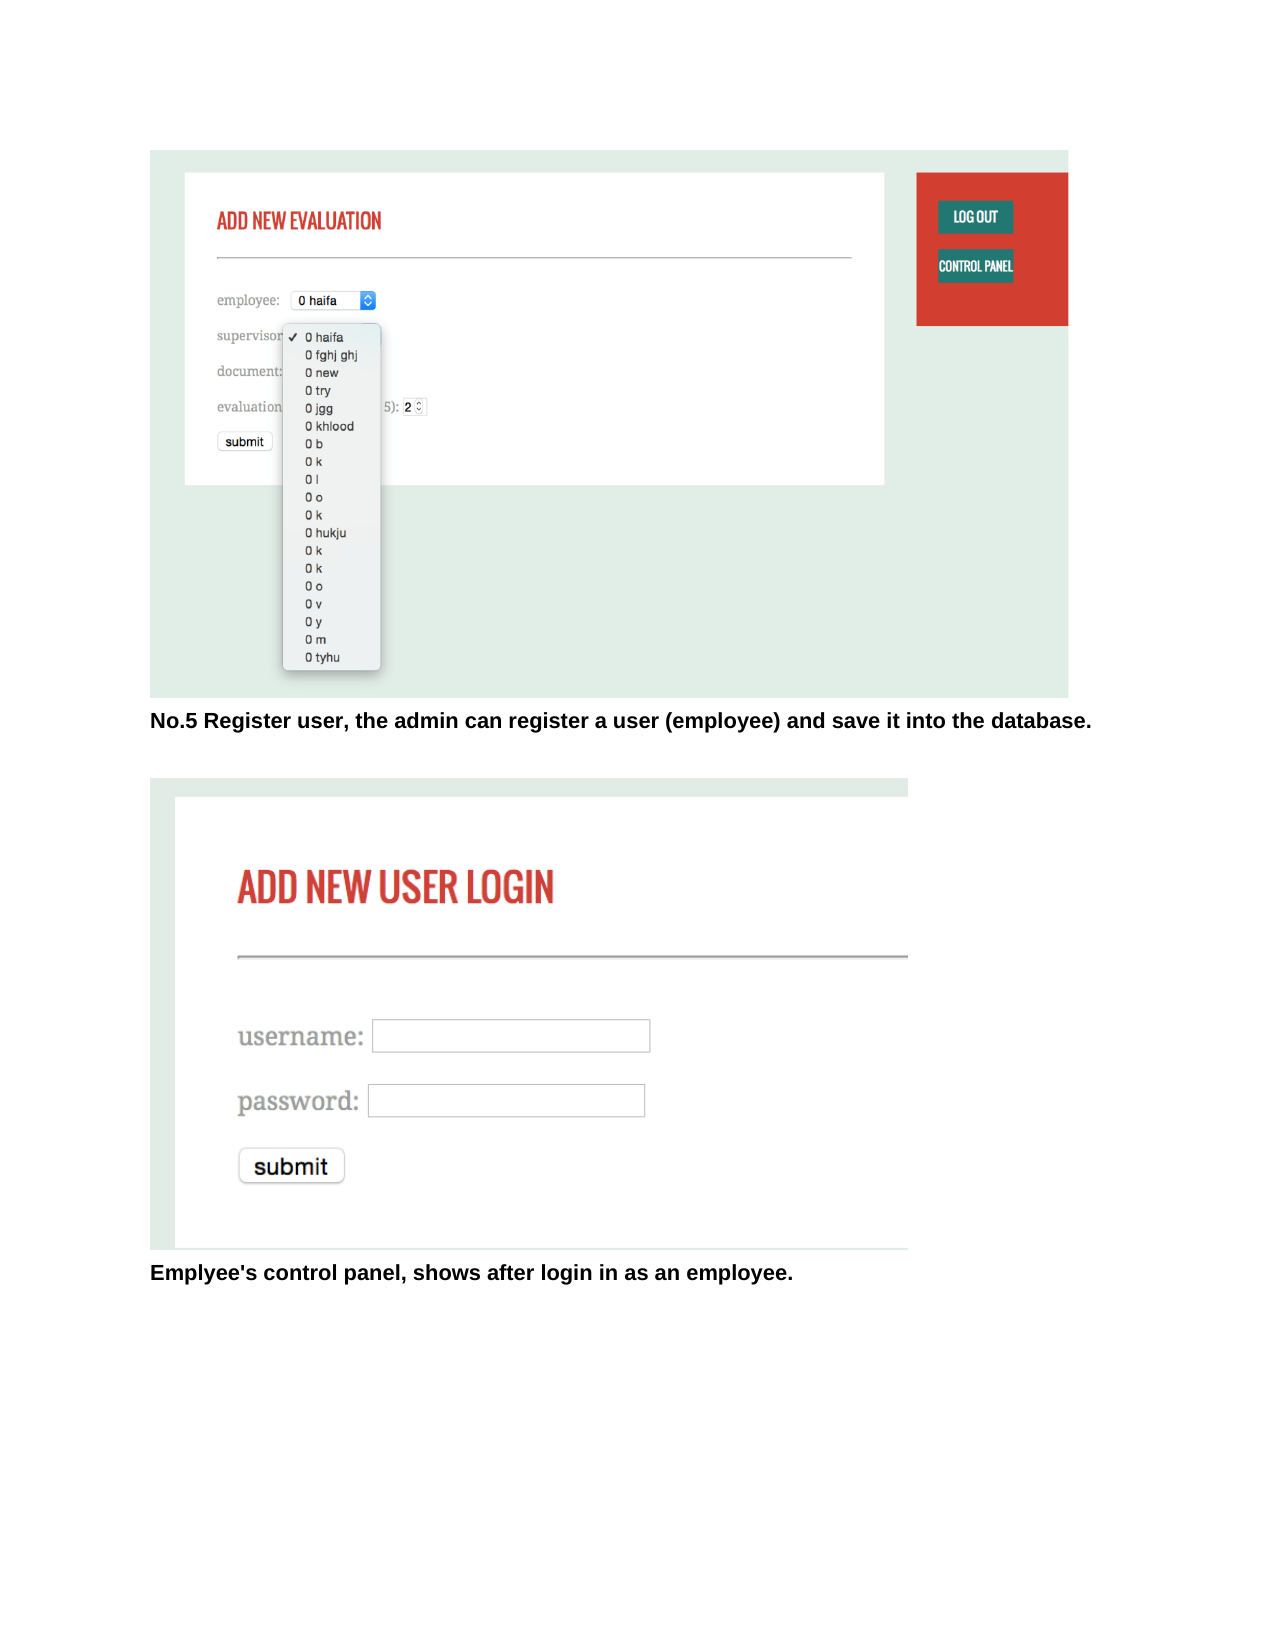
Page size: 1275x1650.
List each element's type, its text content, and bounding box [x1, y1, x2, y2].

picture [150, 150, 1069, 698]
text No.5 Register user, the admin can register a user (employee) and save it into the database. [150, 708, 1125, 733]
picture [150, 778, 908, 1250]
text Emplyee's control panel, shows after login in as an employee. [150, 1260, 1125, 1285]
